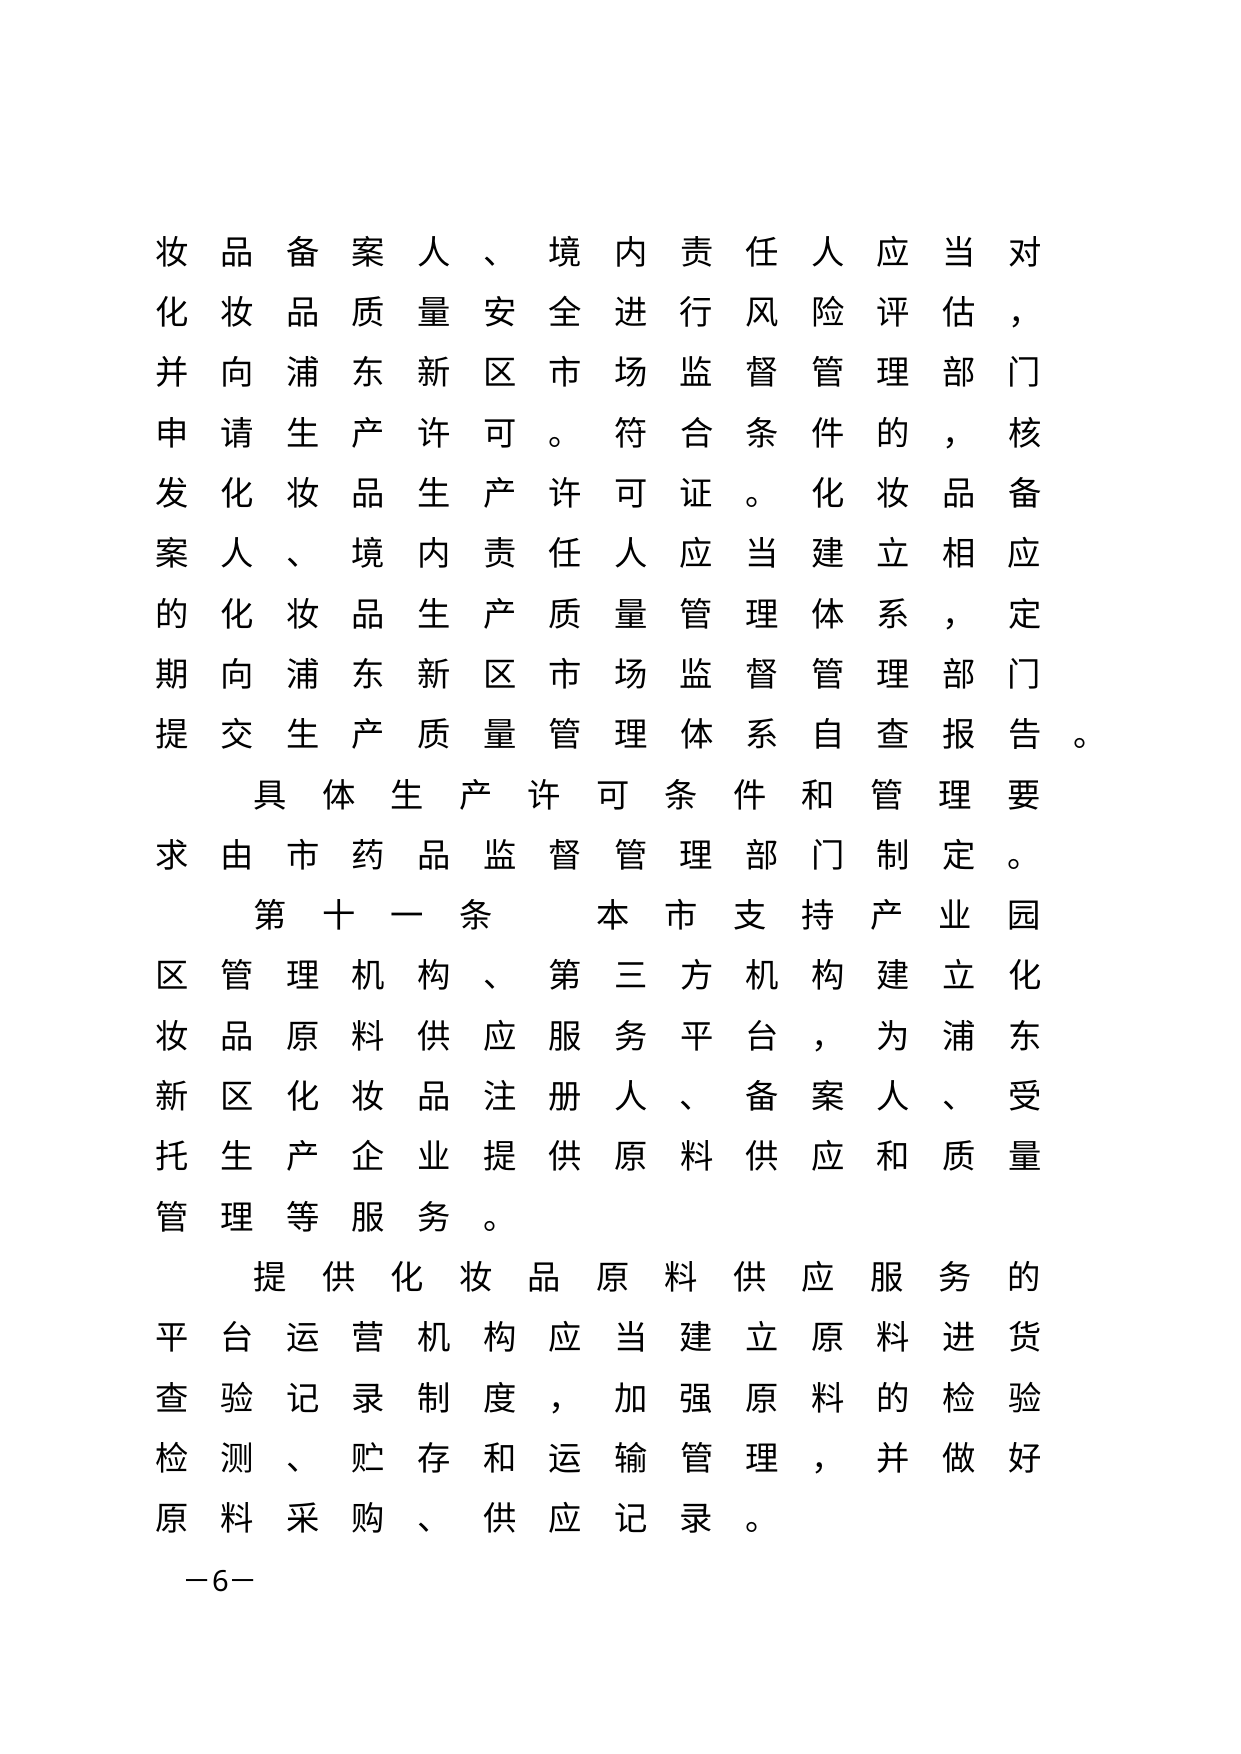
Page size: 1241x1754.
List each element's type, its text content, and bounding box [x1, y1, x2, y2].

text 第十一条 本市支持产业园区管理机构、第三方机构建立化妆品原料供应服务平台，为浦东新区化妆品注册人、备案人、受托生产企业提供原料供应和质量管理等服务。 [155, 883, 1073, 1245]
text 提供化妆品原料供应服务的平台运营机构应当建立原料进货查验记录制度，加强原料的检验检测、贮存和运输管理，并做好原料采购、供应记录。 [155, 1245, 1073, 1546]
text 具体生产许可条件和管理要求由市药品监督管理部门制定。 [155, 762, 1073, 883]
